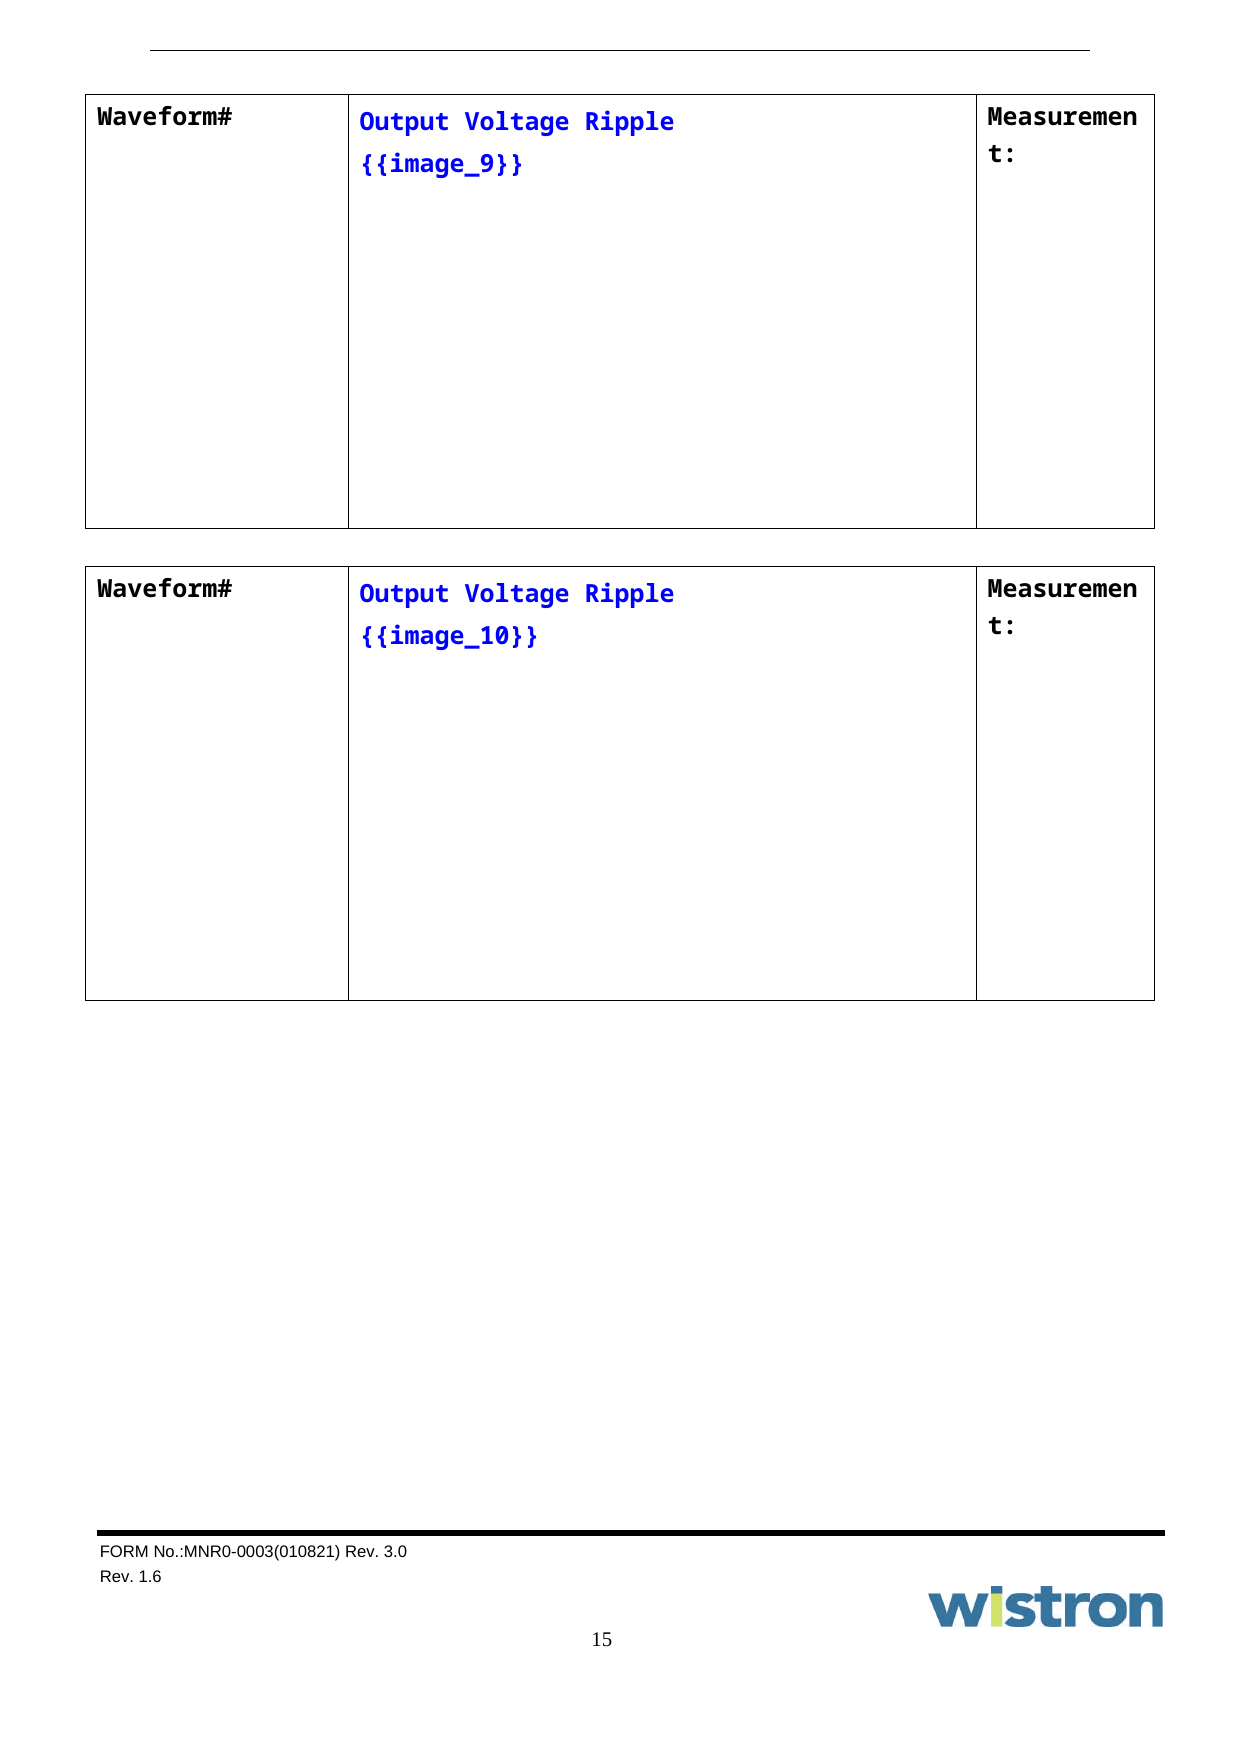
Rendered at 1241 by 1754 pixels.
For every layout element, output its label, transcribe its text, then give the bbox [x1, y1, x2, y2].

table_header Waveform# [86, 567, 348, 1000]
picture [928, 1586, 1163, 1627]
table_header Output Voltage Ripple {{image_9}} [349, 95, 976, 527]
table_header Output Voltage Ripple {{image_10}} [349, 567, 976, 1000]
table_header Measurement: [977, 567, 1154, 1000]
table_header Waveform# [86, 95, 348, 527]
table_header Measurement: [977, 95, 1154, 527]
